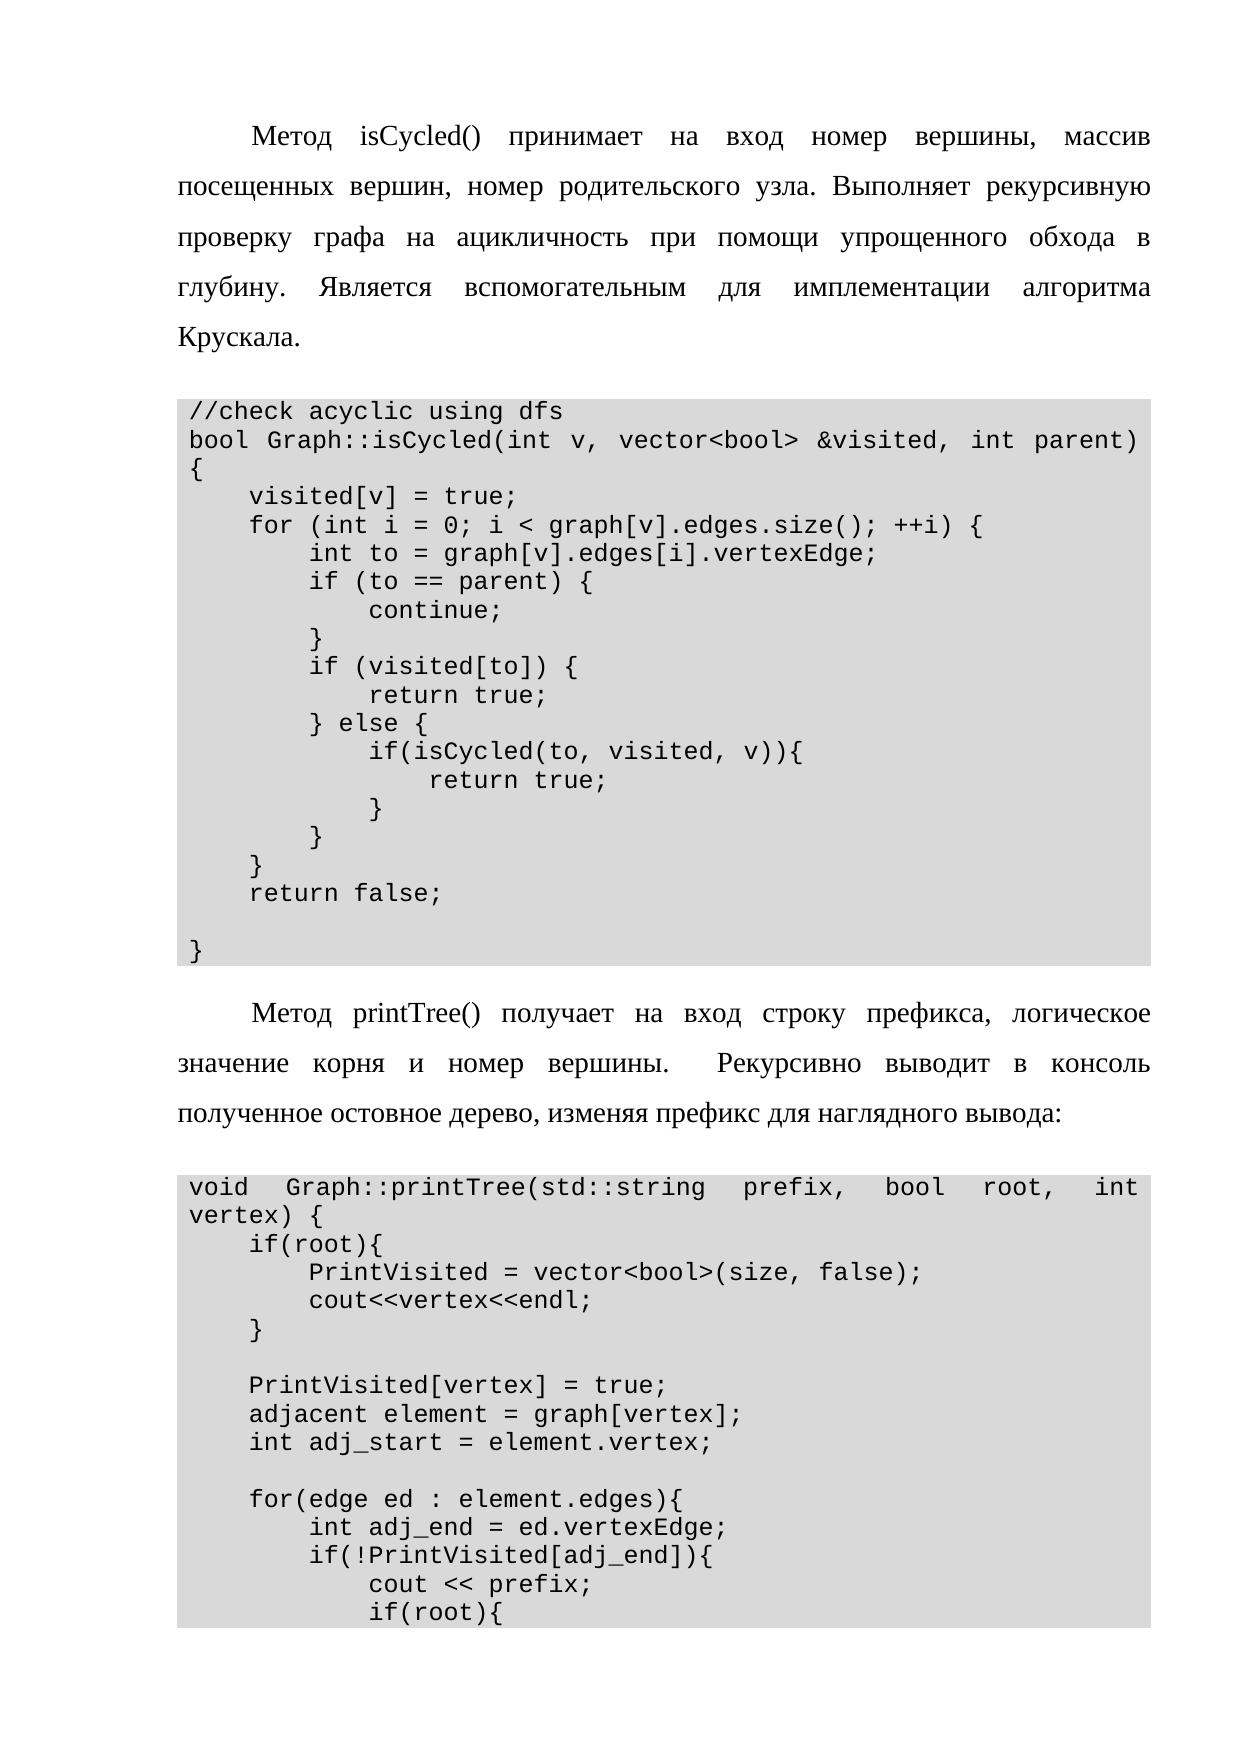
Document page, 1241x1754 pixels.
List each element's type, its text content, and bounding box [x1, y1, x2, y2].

text Метод isCycled() принимает на вход номер вершины, массив посещенных вершин, номер родительского узла. Выполняет рекурсивную проверку графа на ацикличность при помощи упрощенного обхода в глубину. Является вспомогательным для имплементации алгоритма Крускала. [177, 118, 1152, 353]
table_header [177, 1175, 1151, 1628]
table_header //check acyclic using dfs bool Graph::isCycled(int v, vector<bool> &visited, int parent) { visited[v] = true; for (int i = 0; i < graph[v].edges.size(); ++i) { int to = graph[v].edges[i].vertexEdge; if (to == parent) { continue; } if (visited[to]) { return true; } else { if(isCycled(to, visited, v)){ return true; } } } return false; } [177, 399, 1151, 966]
text Метод printTree() получает на вход строку префикса, логическое значение корня и номер вершины. Рекурсивно выводит в консоль полученное остовное дерево, изменяя префикс для наглядного вывода: [177, 995, 1152, 1129]
